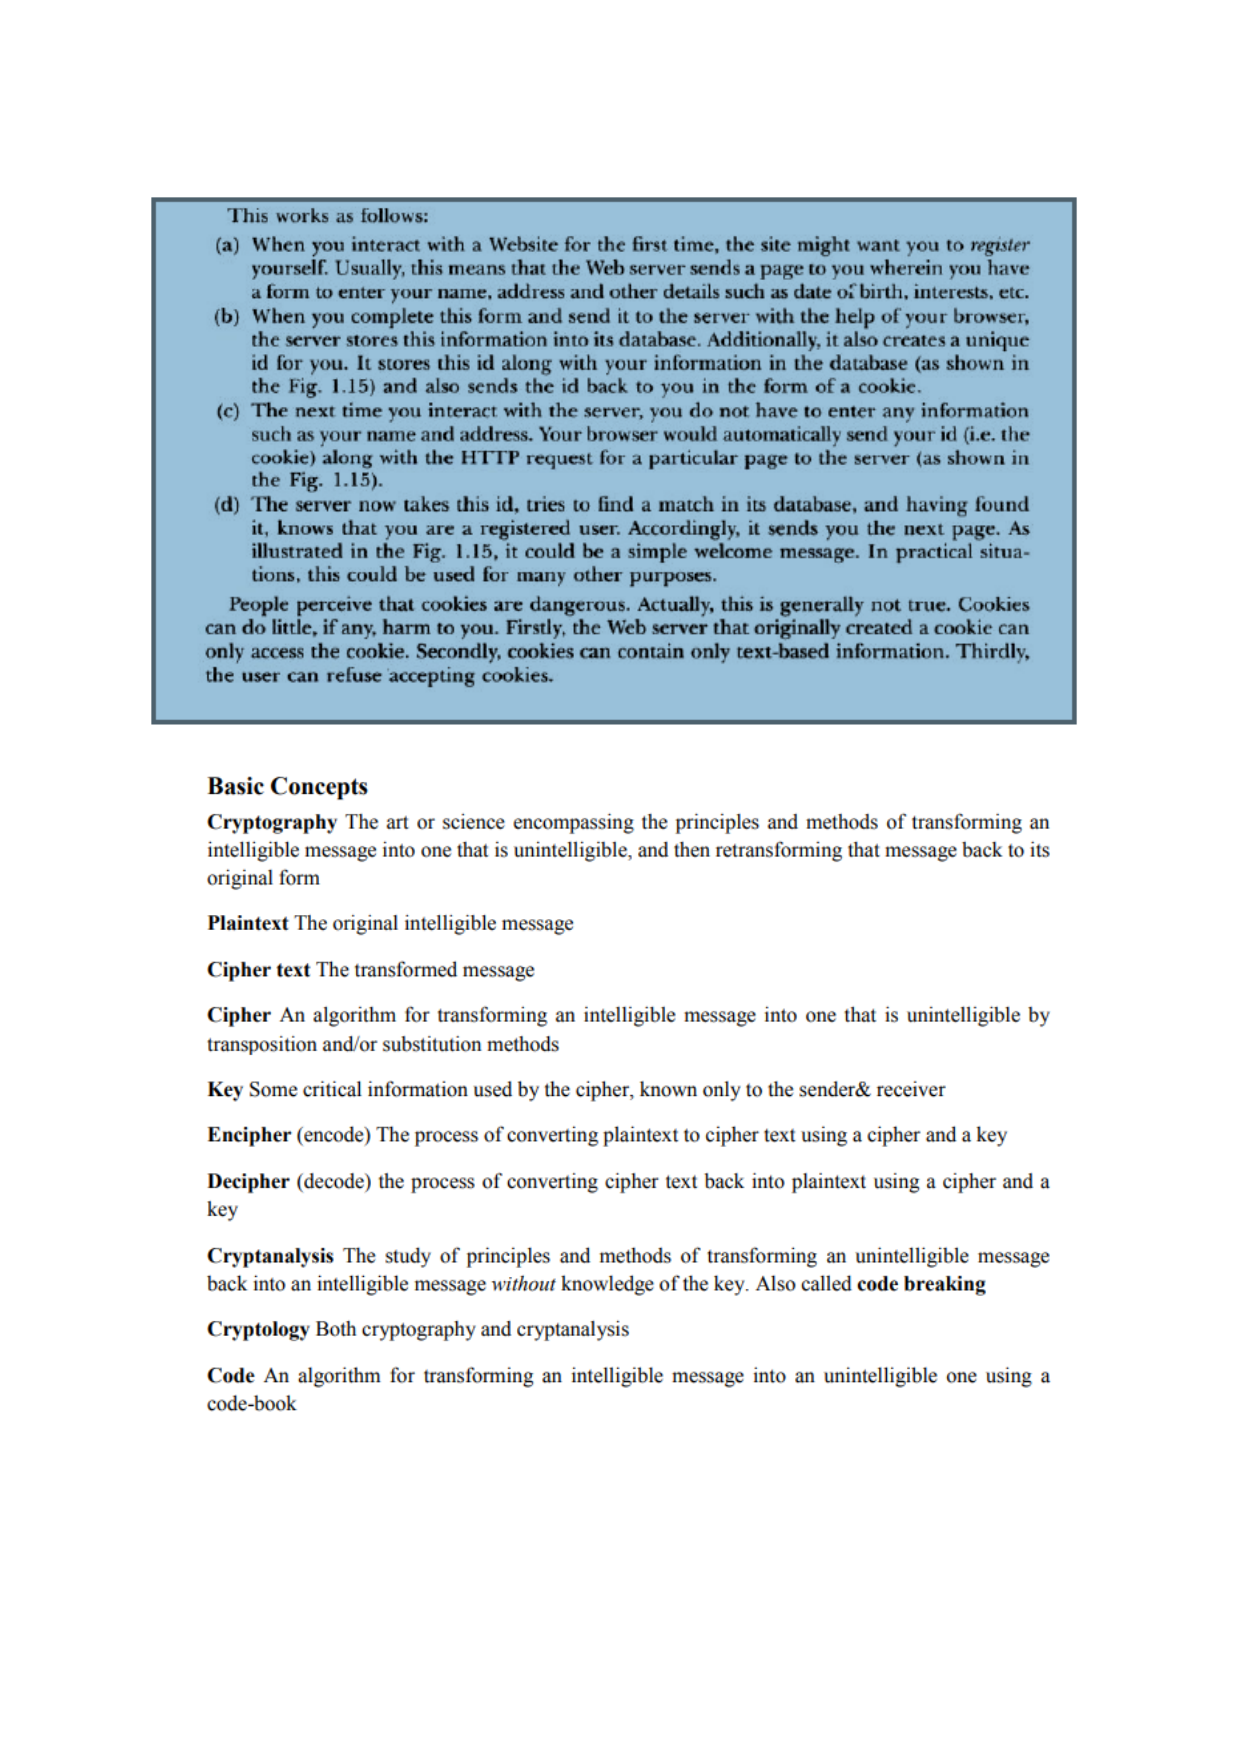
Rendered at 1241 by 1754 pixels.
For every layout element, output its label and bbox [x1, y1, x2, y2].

picture [150, 749, 1091, 1449]
picture [150, 196, 1091, 731]
